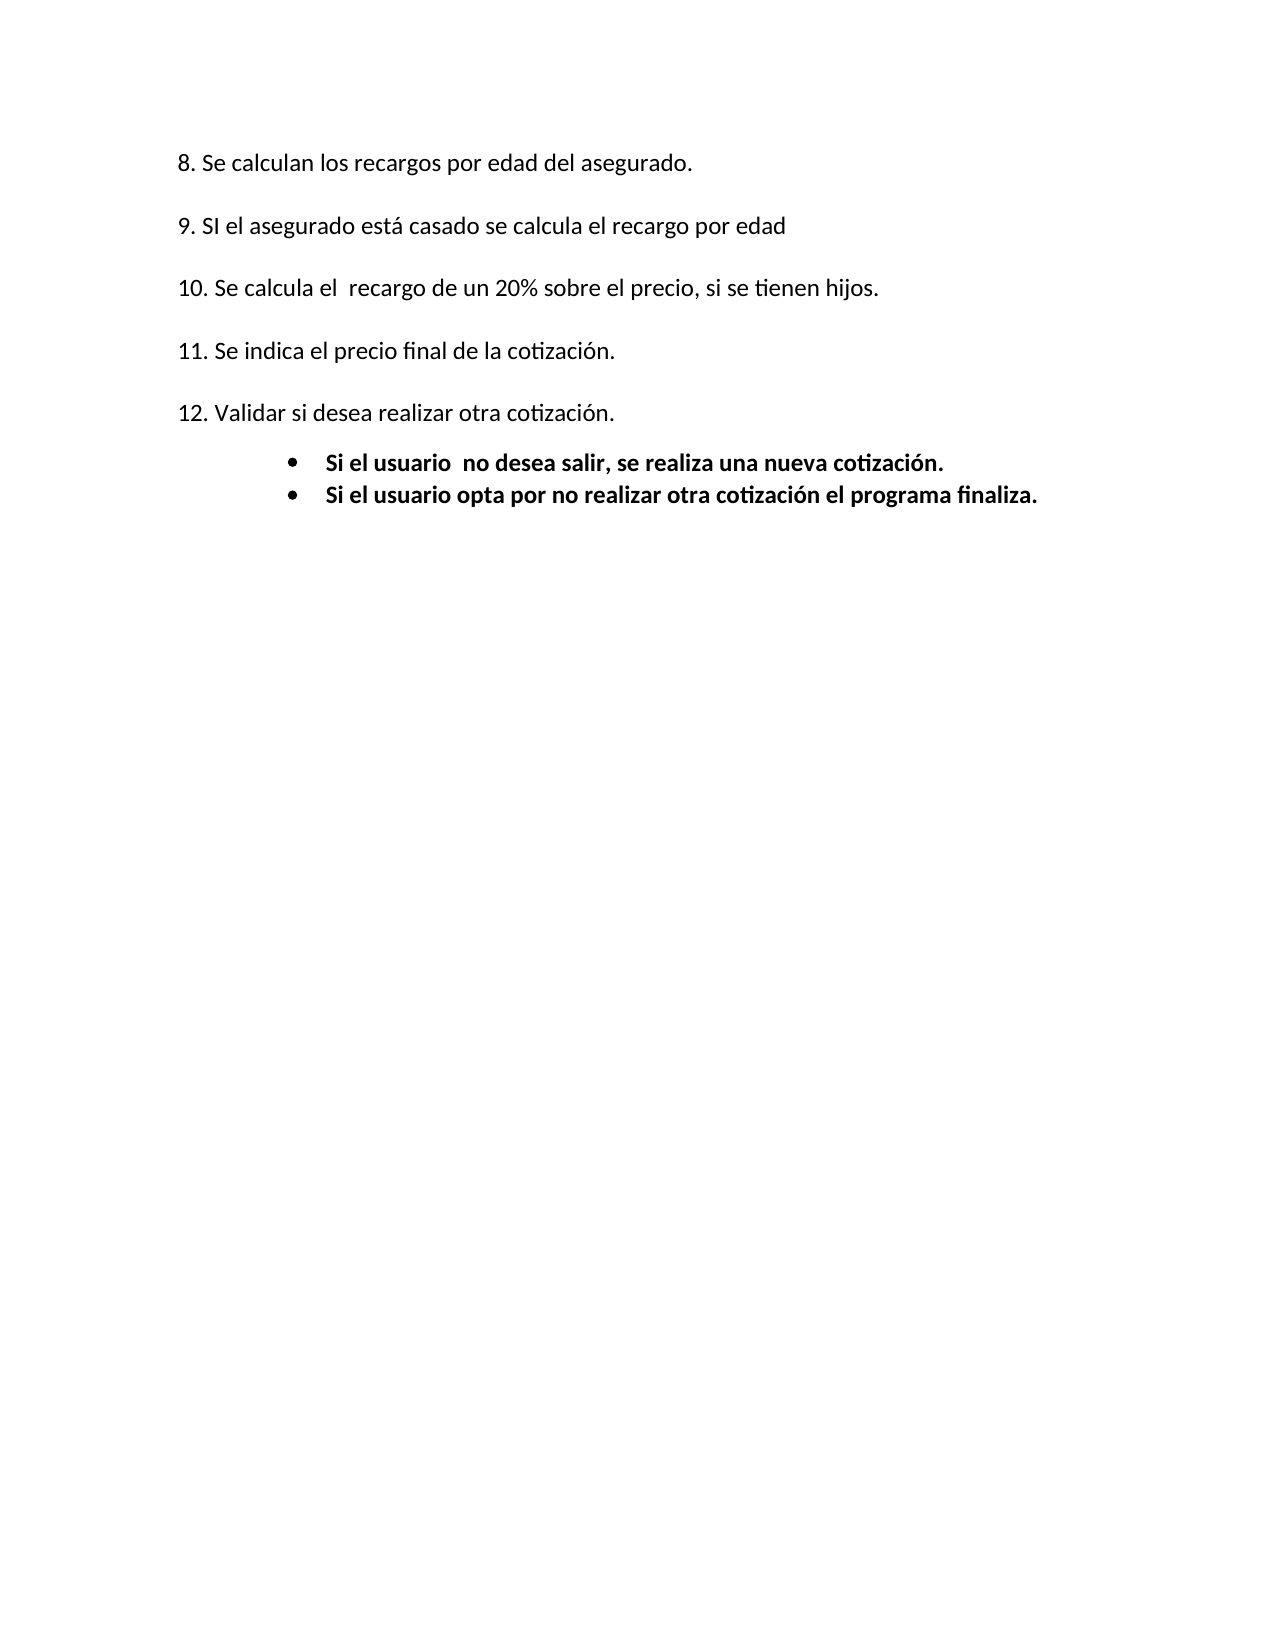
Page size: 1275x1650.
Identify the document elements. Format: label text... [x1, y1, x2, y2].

list Si el usuario opta por no realizar otra cotización el programa finaliza. [288, 480, 1098, 510]
list Si el usuario no desea salir, se realiza una nueva cotización. [288, 447, 1098, 477]
text 11. Se indica el precio final de la cotización. [177, 335, 1098, 365]
text 10. Se calcula el recargo de un 20% sobre el precio, si se tienen hijos. [177, 272, 1098, 303]
text 12. Validar si desea realizar otra cotización. [177, 397, 1098, 428]
text 9. SI el asegurado está casado se calcula el recargo por edad [177, 210, 1098, 241]
text 8. Se calculan los recargos por edad del asegurado. [177, 148, 1098, 178]
